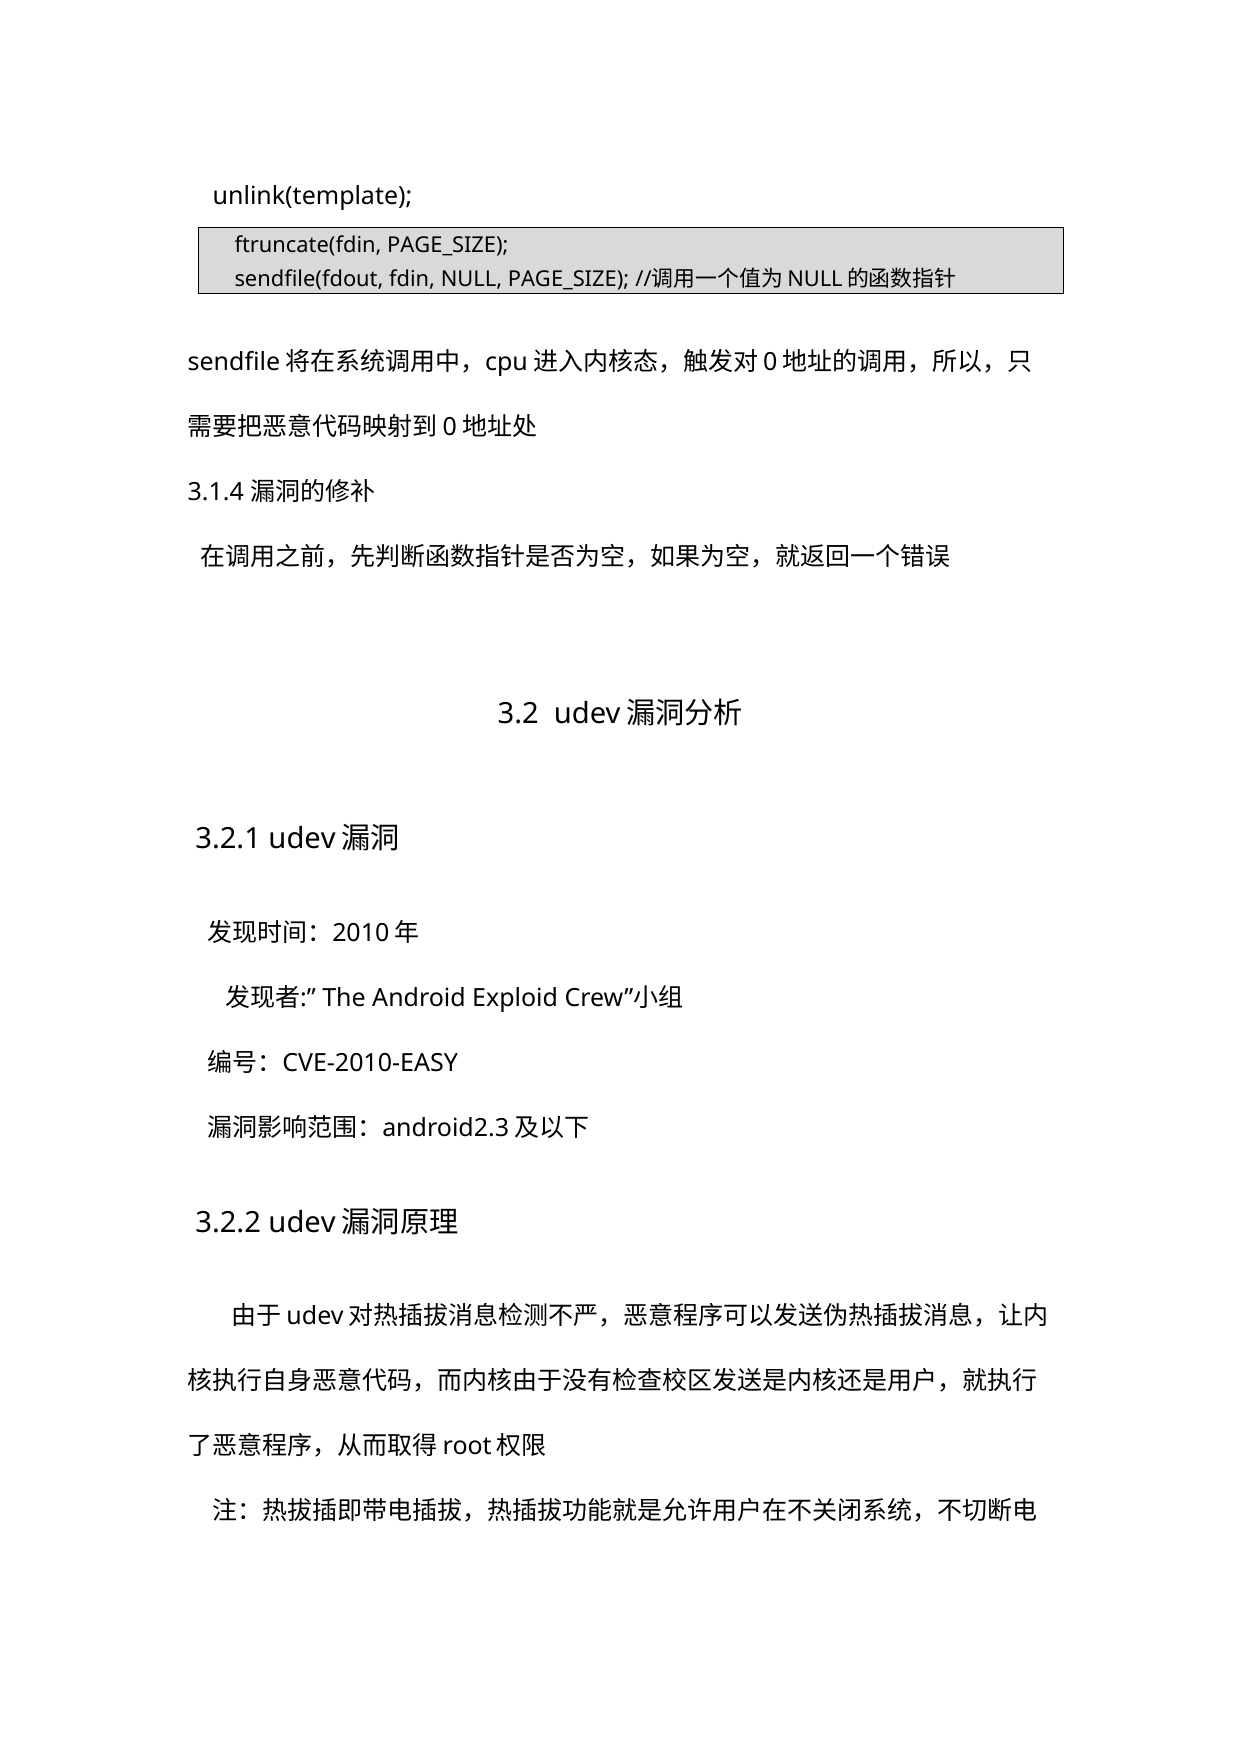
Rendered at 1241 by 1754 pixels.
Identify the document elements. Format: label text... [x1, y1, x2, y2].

subtitle 3.2.1 udev漏洞 [187, 804, 1053, 869]
text 发现者:” The Android Exploid Crew”小组 [187, 963, 1053, 1028]
text unlink(template); [212, 162, 1053, 227]
table_header ftruncate(fdin, PAGE_SIZE); sendfile(fdout, fdin, NULL, PAGE_SIZE); //调用一个值为NULL的函数指针 [199, 228, 1063, 293]
subtitle 3.2.2 udev漏洞原理 [187, 1187, 1053, 1252]
text 注：热拔插即带电插拔，热插拔功能就是允许用户在不关闭系统，不切断电源的情况下取出和更换损坏的硬盘、电源或板卡等部件，从而提高了系统对灾难的及时恢复能力、扩展性和灵活性等，在安卓系统中如wifi的打开和关闭，内存卡(sd卡)的拔出和插入等都属于热拔插 [187, 1476, 1053, 1541]
text 由于udev对热插拔消息检测不严，恶意程序可以发送伪热插拔消息，让内核执行自身恶意代码，而内核由于没有检查校区发送是内核还是用户，就执行了恶意程序，从而取得root权限 [187, 1281, 1053, 1476]
text sendfile将在系统调用中，cpu进入内核态，触发对0地址的调用，所以，只需要把恶意代码映射到0地址处 [187, 327, 1053, 457]
text 漏洞影响范围：android2.3及以下 [187, 1093, 1053, 1158]
text 编号：CVE-2010-EASY [187, 1028, 1053, 1093]
text 3.1.4 漏洞的修补 [187, 457, 1053, 522]
subtitle 3.2 udev漏洞分析 [187, 679, 1053, 744]
text 发现时间：2010年 [187, 898, 1053, 963]
text 在调用之前，先判断函数指针是否为空，如果为空，就返回一个错误 [187, 522, 1053, 587]
